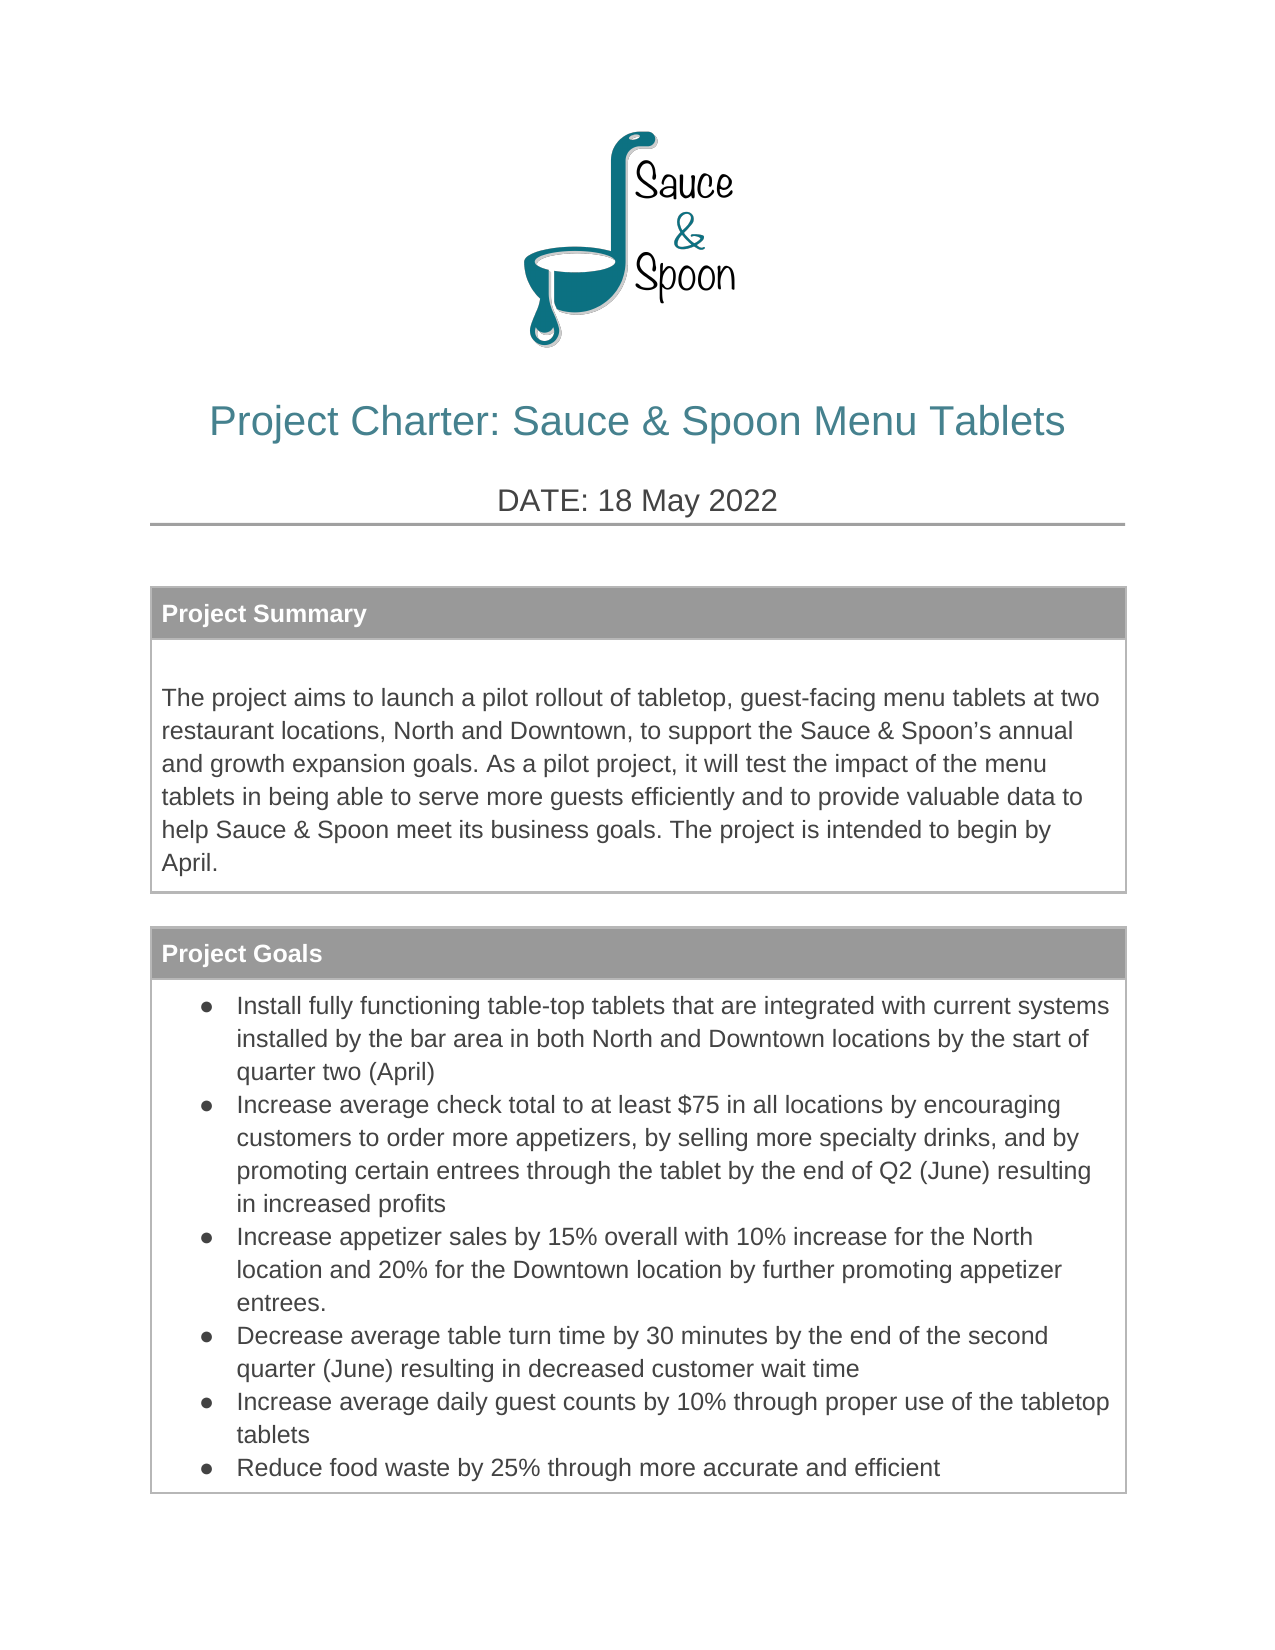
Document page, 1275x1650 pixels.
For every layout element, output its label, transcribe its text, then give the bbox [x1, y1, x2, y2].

picture [485, 88, 790, 393]
text Project Charter: Sauce & Spoon Menu Tablets [112, 396, 1162, 444]
table_header Project Summary [152, 588, 1125, 638]
table_header Project Goals [152, 929, 1125, 978]
table_cell The project aims to launch a pilot rollout of tabletop, guest-facing menu tablets at two restaurant locations, North and Downtown, to support the Sauce & Spoon’s annual and growth expansion goals. As a pilot project, it will test the impact of the menu tablets in being able to serve more guests efficiently and to provide valuable data to help Sauce & Spoon meet its business goals. The project is intended to begin by April. [152, 640, 1125, 891]
text DATE: 18 May 2022 [112, 482, 1162, 517]
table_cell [152, 980, 1125, 1492]
